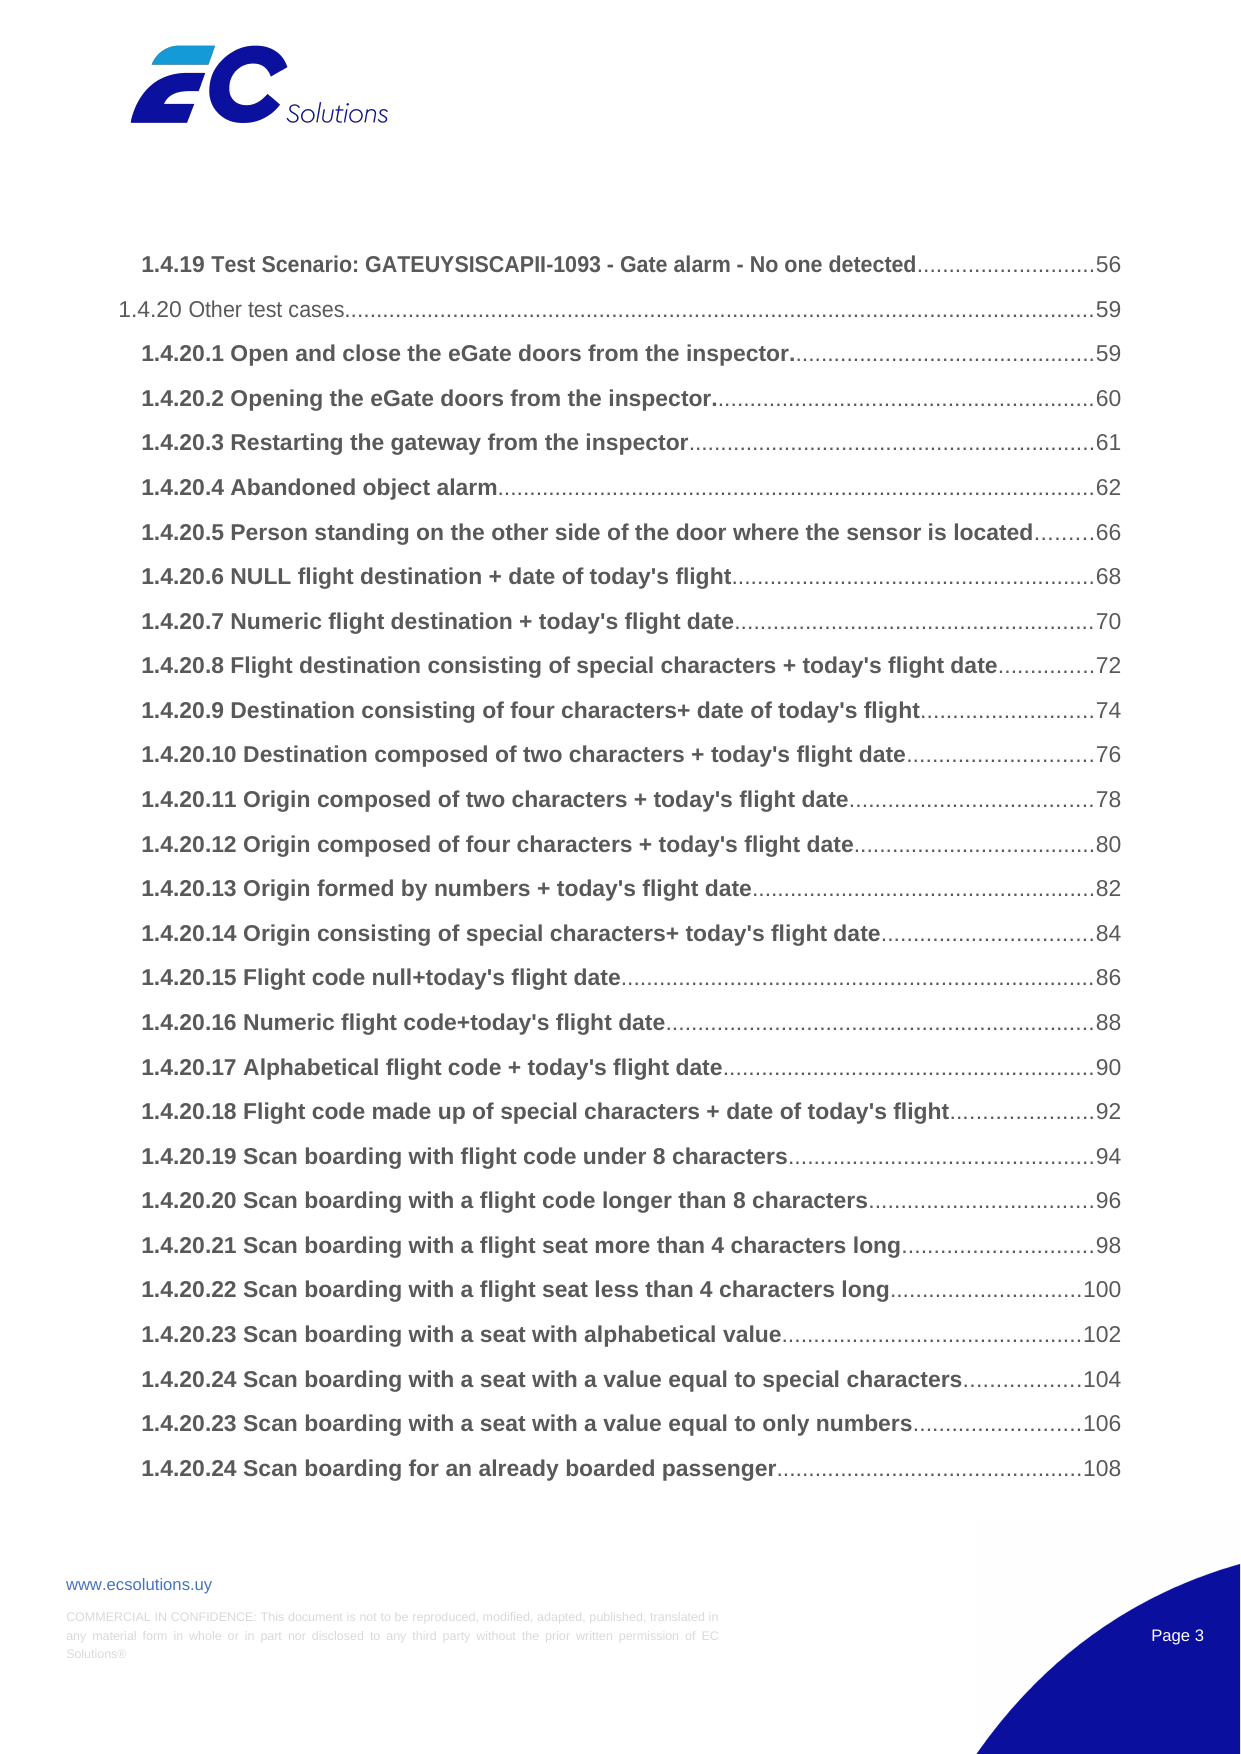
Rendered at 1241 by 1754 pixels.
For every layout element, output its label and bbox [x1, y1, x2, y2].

picture [130, 45, 389, 123]
picture [975, 1521, 1241, 1754]
